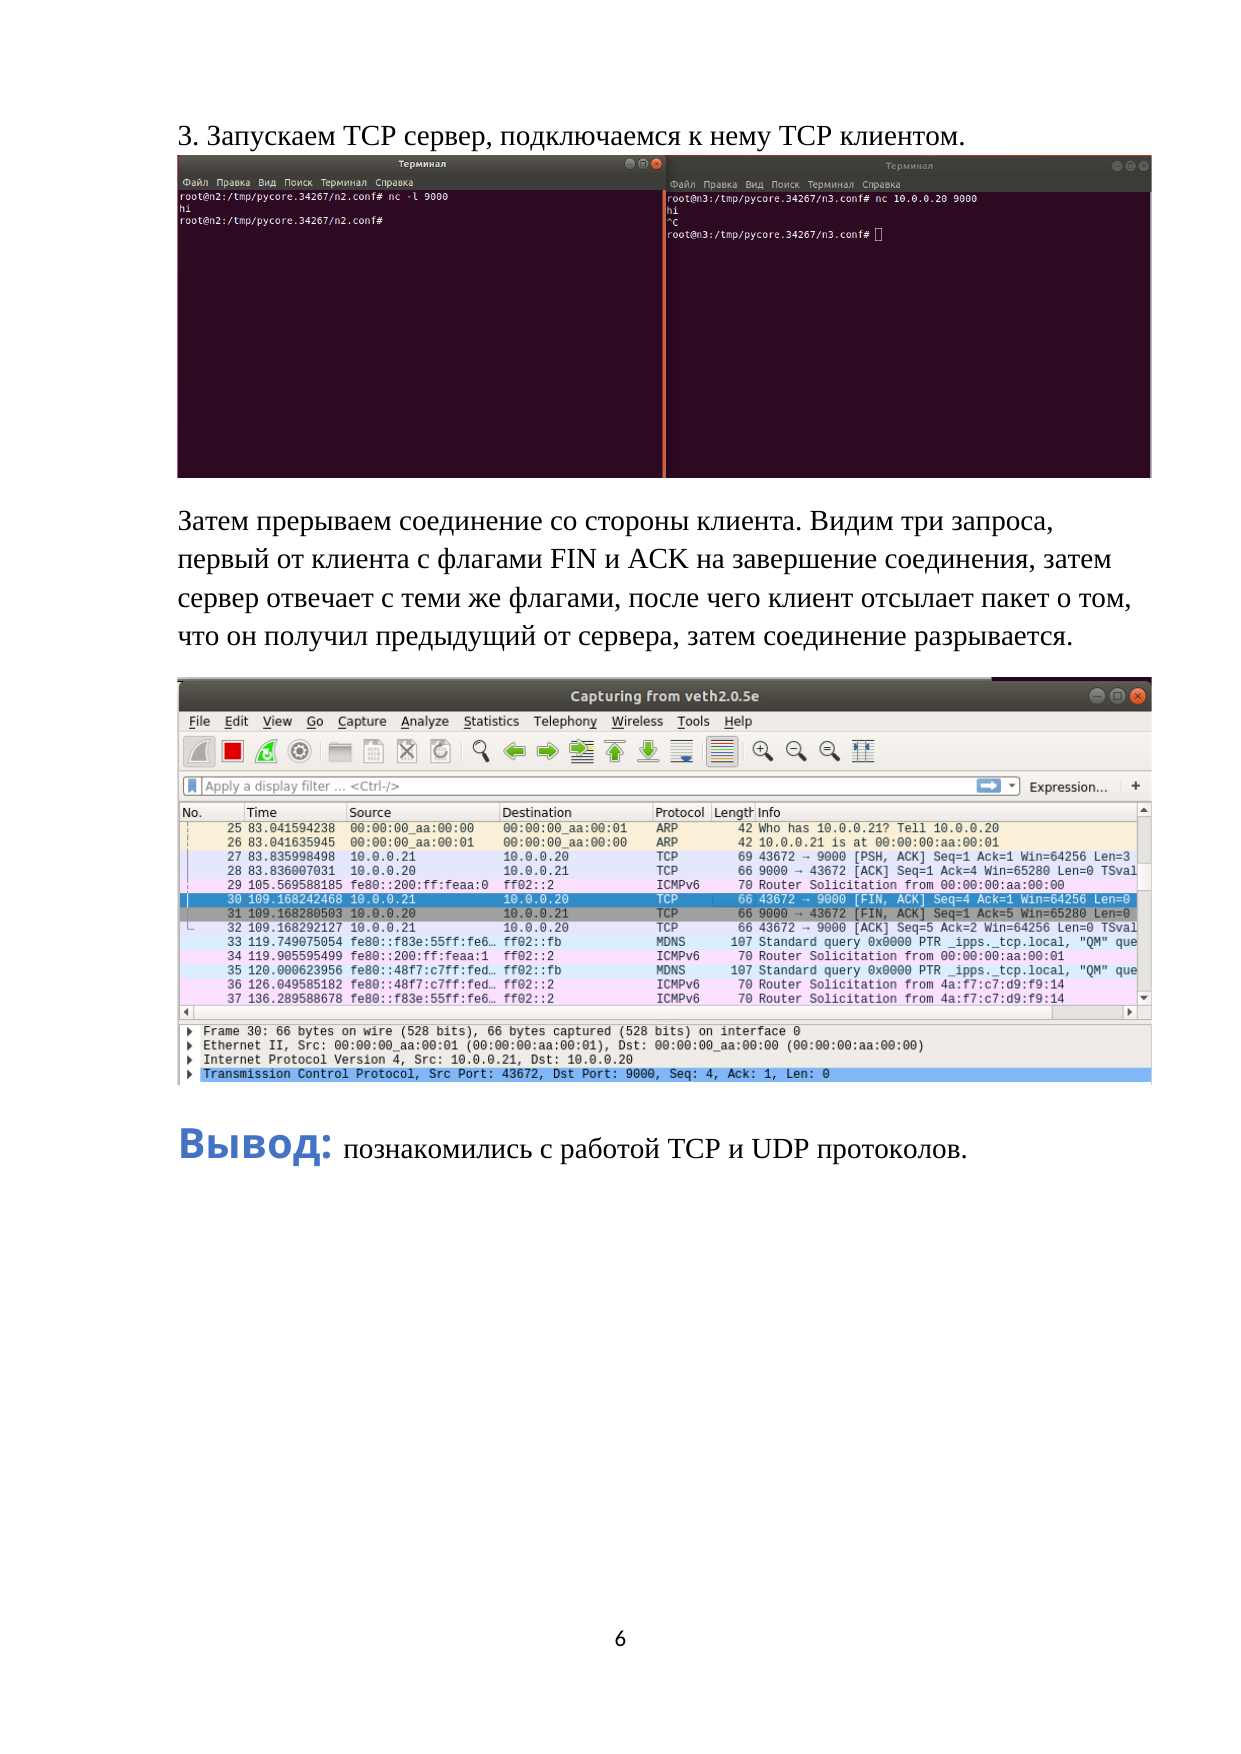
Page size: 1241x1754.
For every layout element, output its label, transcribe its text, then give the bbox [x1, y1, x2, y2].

subtitle Вывод: познакомились с работой TCP и UDP протоколов. [177, 1114, 1152, 1171]
picture [177, 155, 1152, 478]
picture [177, 677, 1152, 1085]
text 3. Запускаем TCP сервер, подключаемся к нему TCP клиентом. [177, 118, 1152, 155]
text Затем прерываем соединение со стороны клиента. Видим три запроса, первый от клиента с флагами FIN и ACK на завершение соединения, затем сервер отвечает с теми же флагами, после чего клиент отсылает пакет о том, что он получил предыдущий от сервера, затем соединение разрывается. [177, 503, 1152, 652]
